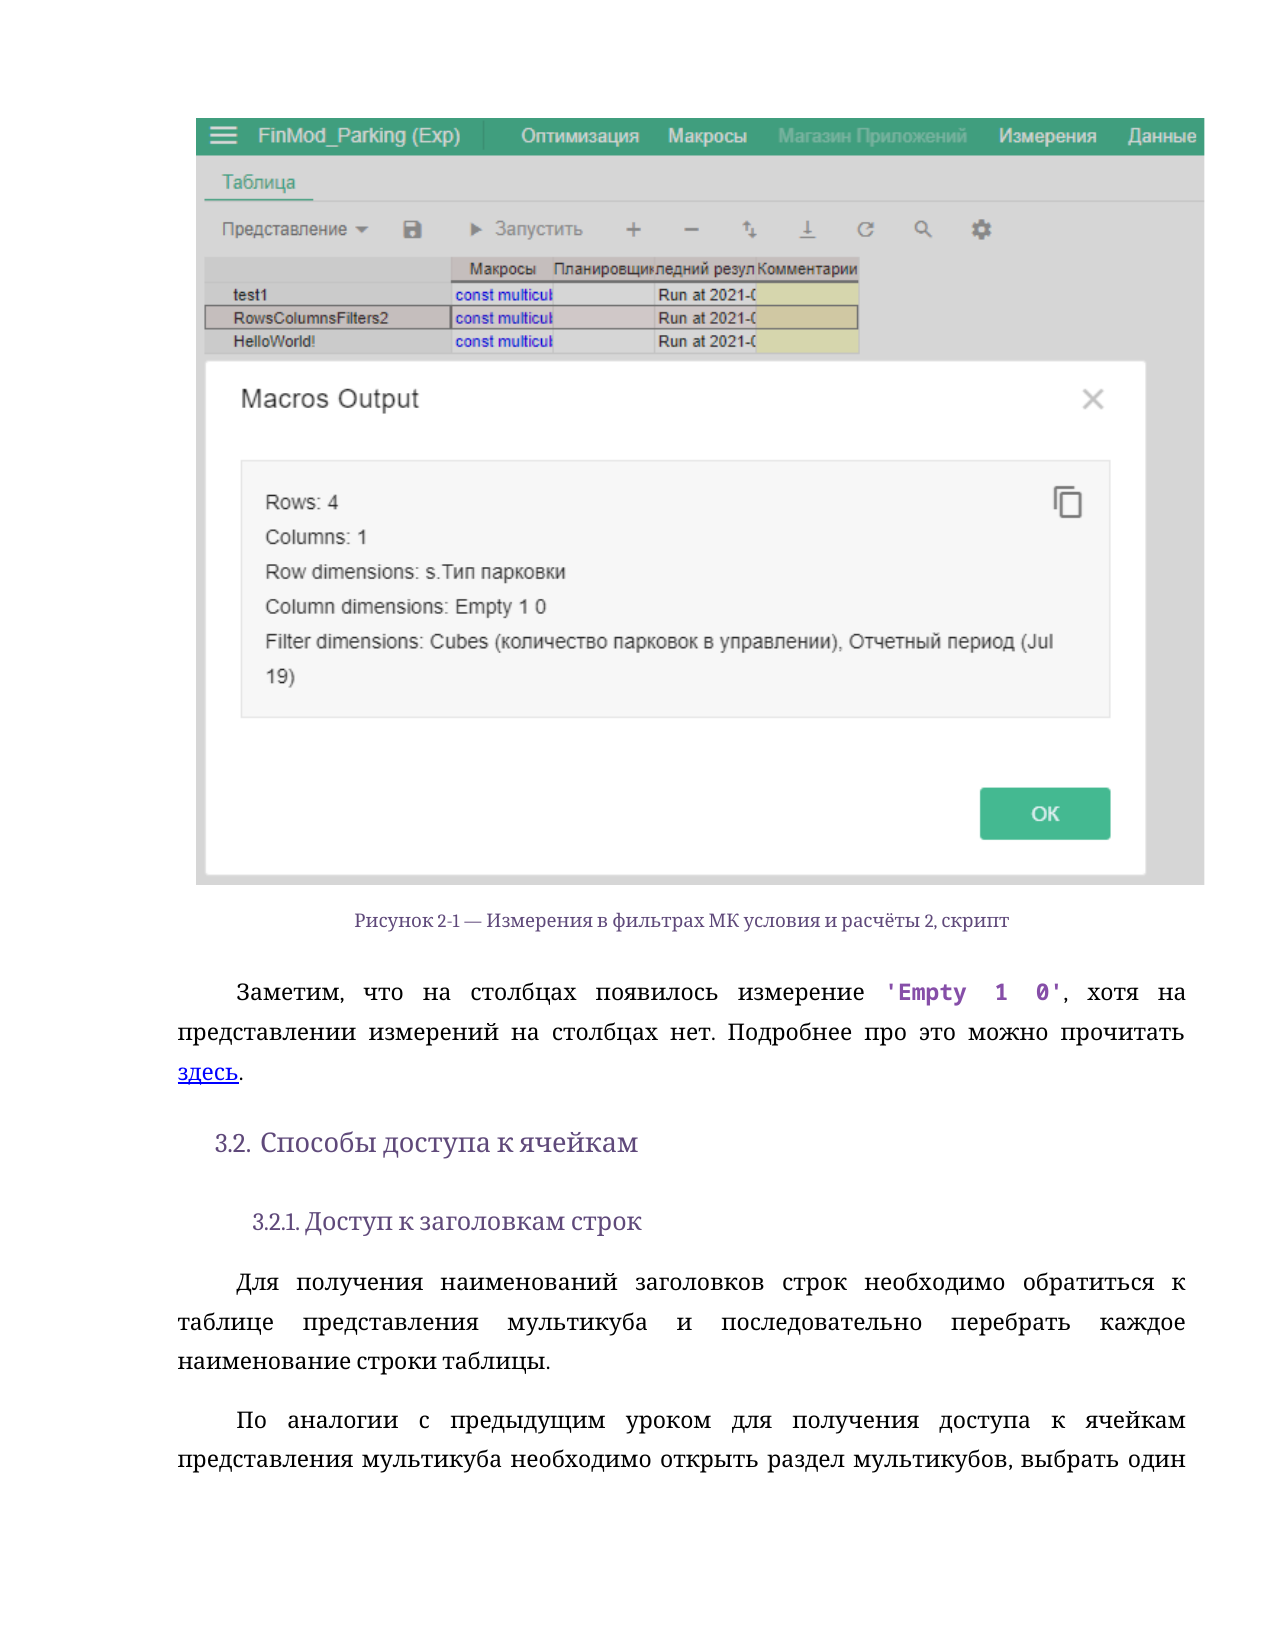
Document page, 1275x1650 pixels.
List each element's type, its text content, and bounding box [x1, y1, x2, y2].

subtitle Доступ к заголовкам строк [252, 1208, 1186, 1237]
text Рисунок 2-1 — Измерения в фильтрах МК условия и расчёты 2, скрипт [177, 910, 1186, 932]
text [177, 1407, 1186, 1473]
subtitle Способы доступа к ячейкам [215, 1128, 1186, 1159]
picture [196, 118, 1205, 885]
text Заметим, что на столбцах появилось измерение 'Empty 1 0', хотя на представлении измерений на столбцах нет. Подробнее про это можно прочитать здесь. [177, 976, 1186, 1086]
text Для получения наименований заголовков строк необходимо обратиться к таблице представления мультикуба и последовательно перебрать каждое наименование строки таблицы. [177, 1270, 1186, 1376]
